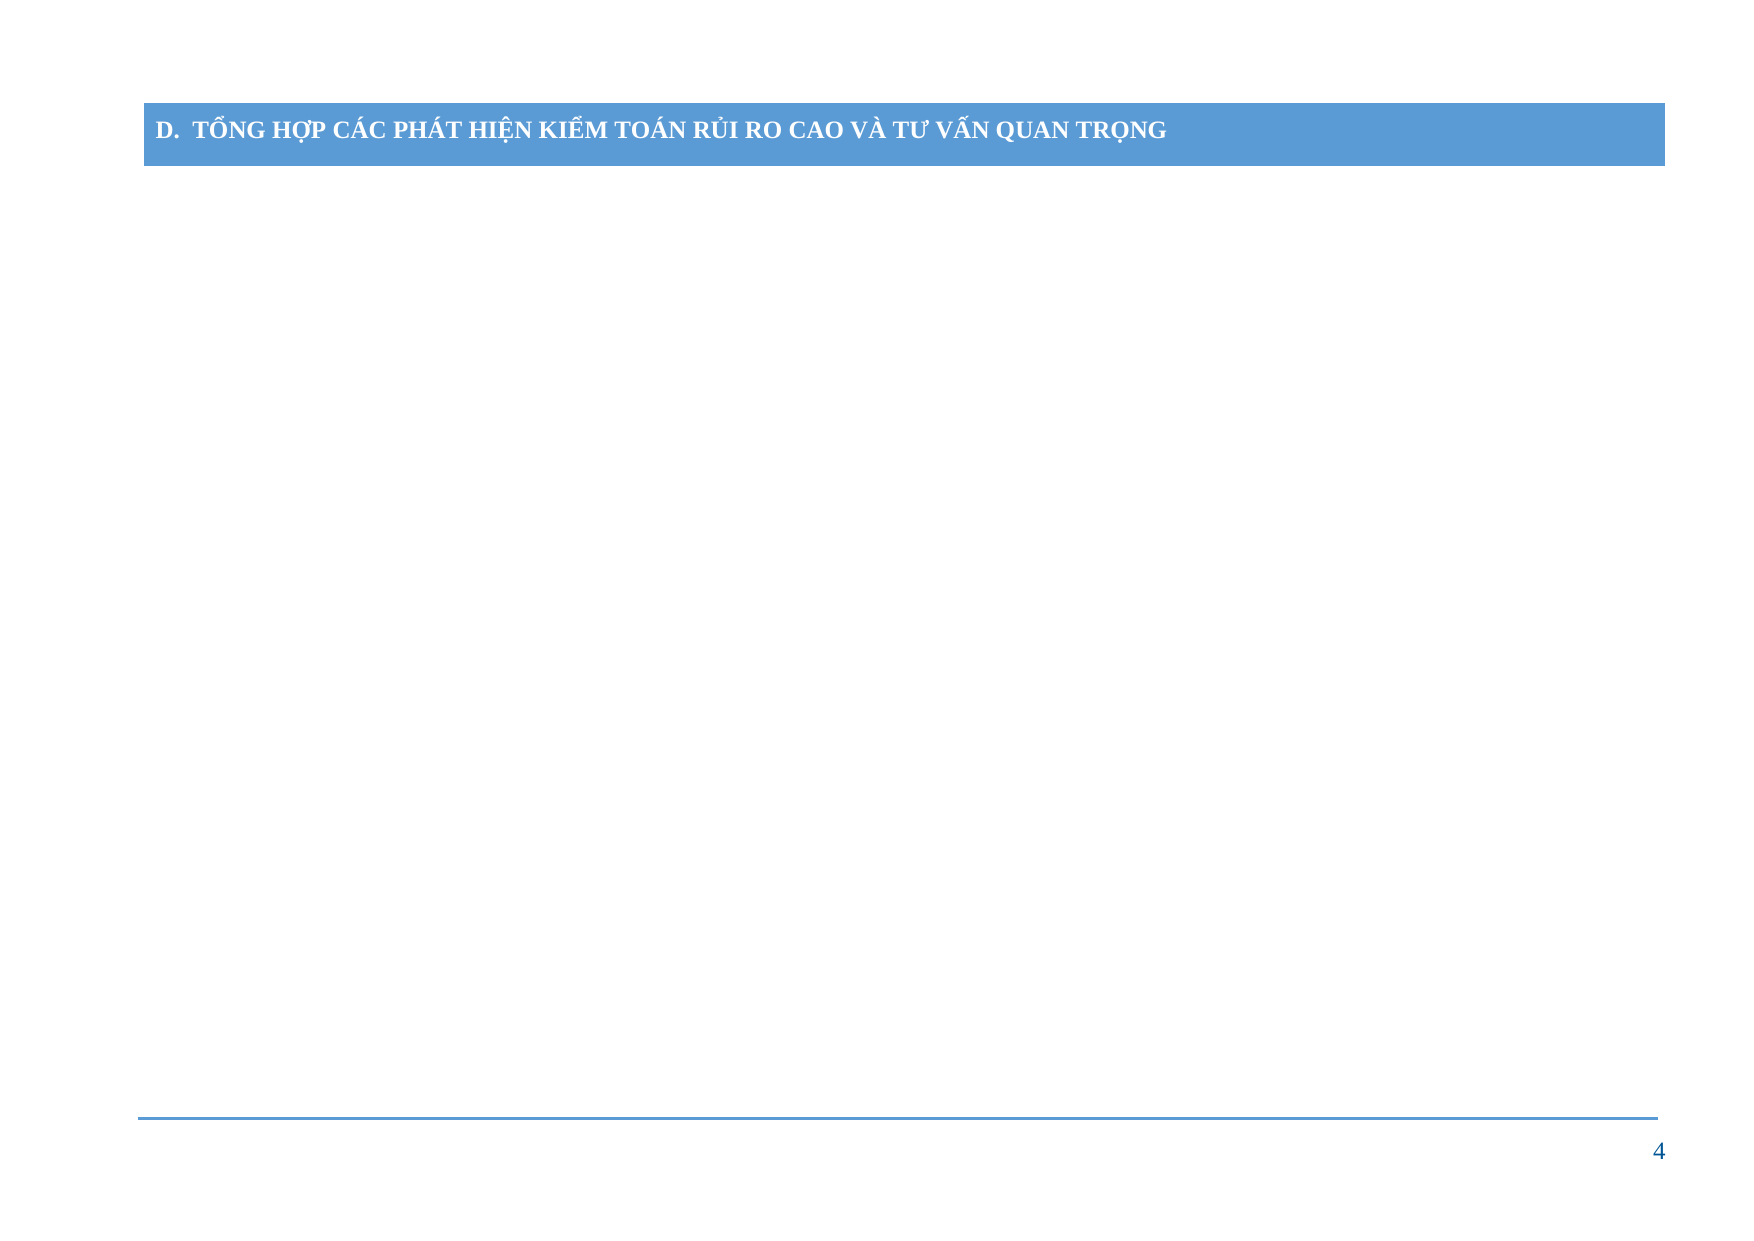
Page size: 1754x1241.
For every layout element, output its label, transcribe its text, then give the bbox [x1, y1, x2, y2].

table_header D. TỔNG HỢP CÁC PHÁT HIỆN KIỂM TOÁN RỦI RO CAO VÀ TƯ VẤN QUAN TRỌNG [144, 103, 1665, 166]
